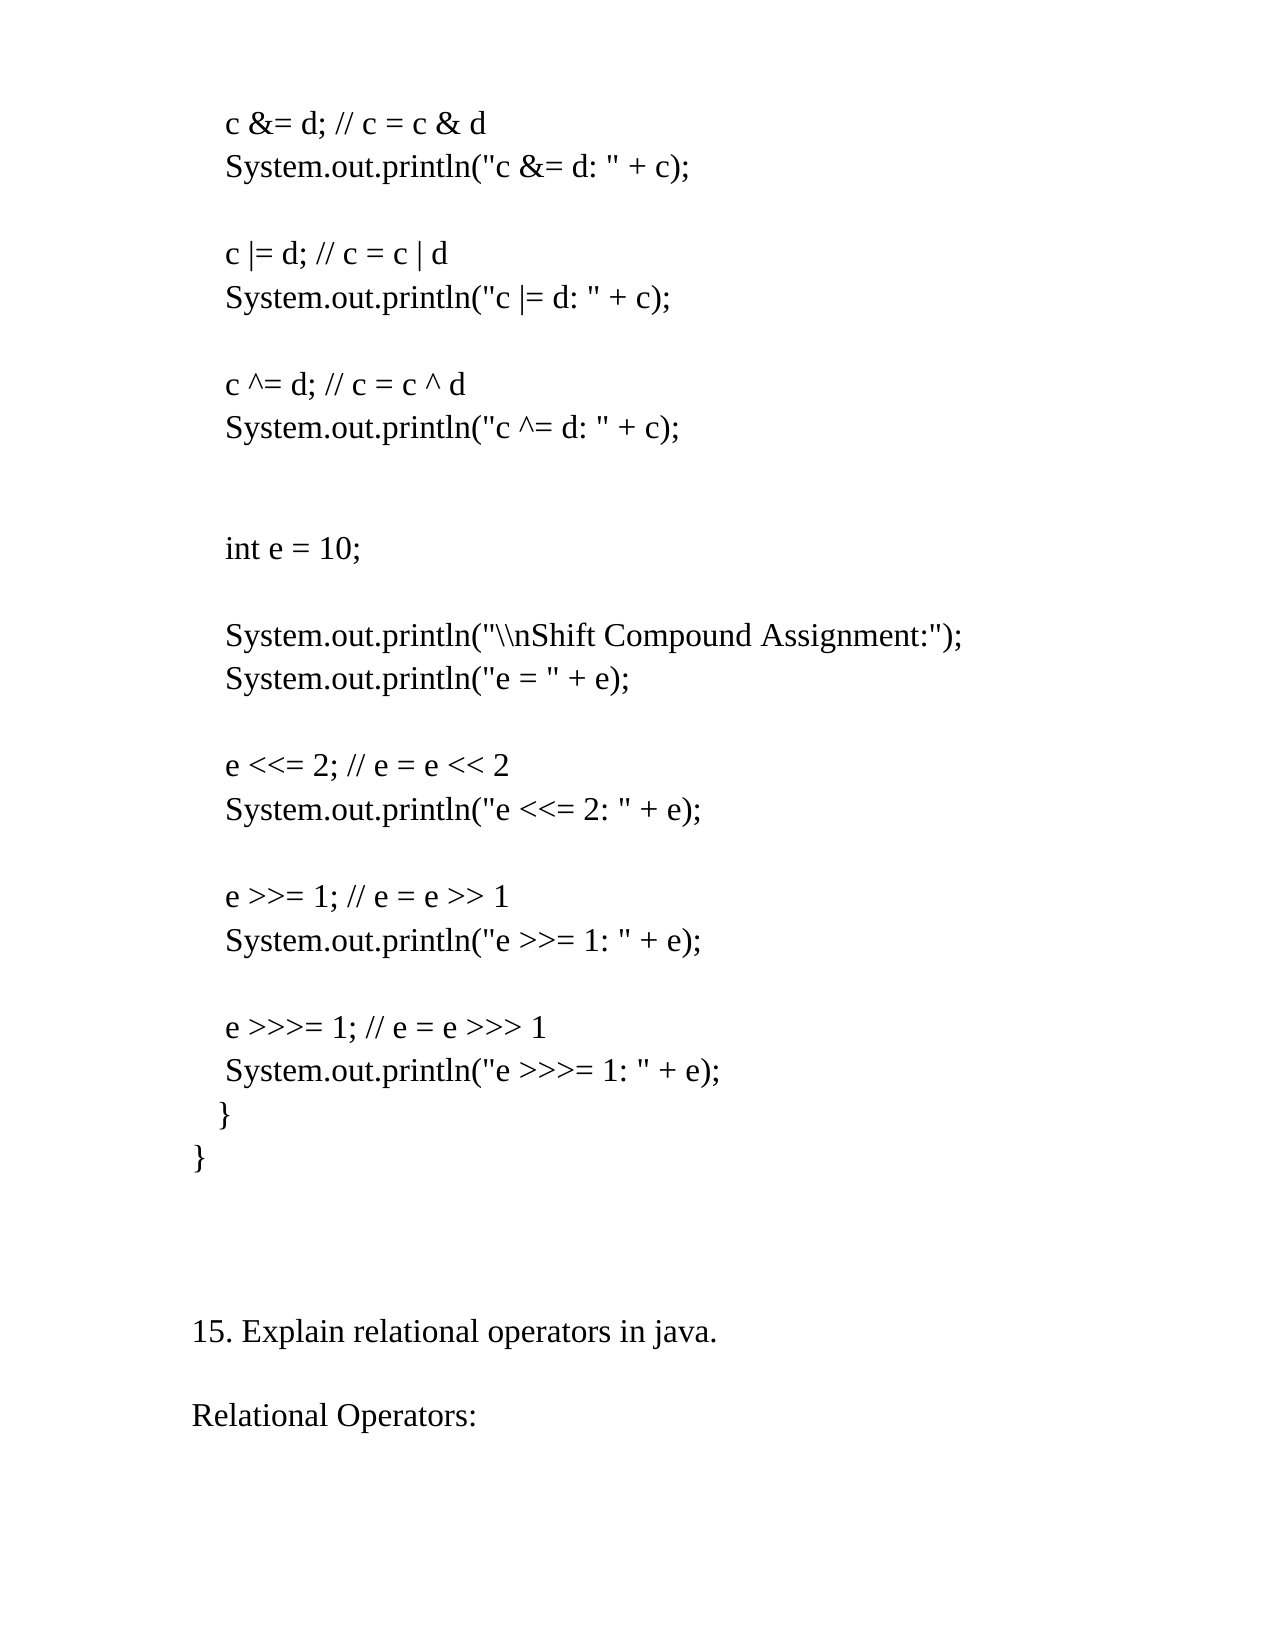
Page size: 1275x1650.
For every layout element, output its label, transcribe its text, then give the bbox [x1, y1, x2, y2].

text System.out.println("c ^= d: " + c); [191, 408, 1006, 446]
text } [191, 1137, 1006, 1176]
text System.out.println("e <<= 2: " + e); [191, 789, 1006, 827]
text System.out.println("e >>= 1: " + e); [191, 920, 1006, 958]
text System.out.println("c |= d: " + c); [191, 277, 1006, 316]
text e >>>= 1; // e = e >>> 1 [191, 1007, 1006, 1045]
text 15. Explain relational operators in java. Relational Operators: [191, 1312, 1006, 1433]
text c |= d; // c = c | d [191, 234, 1006, 272]
text System.out.println("c &= d: " + c); [191, 147, 1006, 185]
text e >>= 1; // e = e >> 1 [191, 876, 1006, 914]
text c &= d; // c = c & d [191, 103, 1006, 141]
text System.out.println("e = " + e); [191, 658, 1006, 697]
text System.out.println("e >>>= 1: " + e); [191, 1050, 1006, 1089]
text } [191, 1094, 1006, 1132]
text e <<= 2; // e = e << 2 [191, 746, 1006, 784]
text int e = 10; [191, 528, 1006, 566]
text System.out.println("\\nShift Compound Assignment:"); [191, 615, 1006, 653]
text c ^= d; // c = c ^ d [191, 364, 1006, 403]
